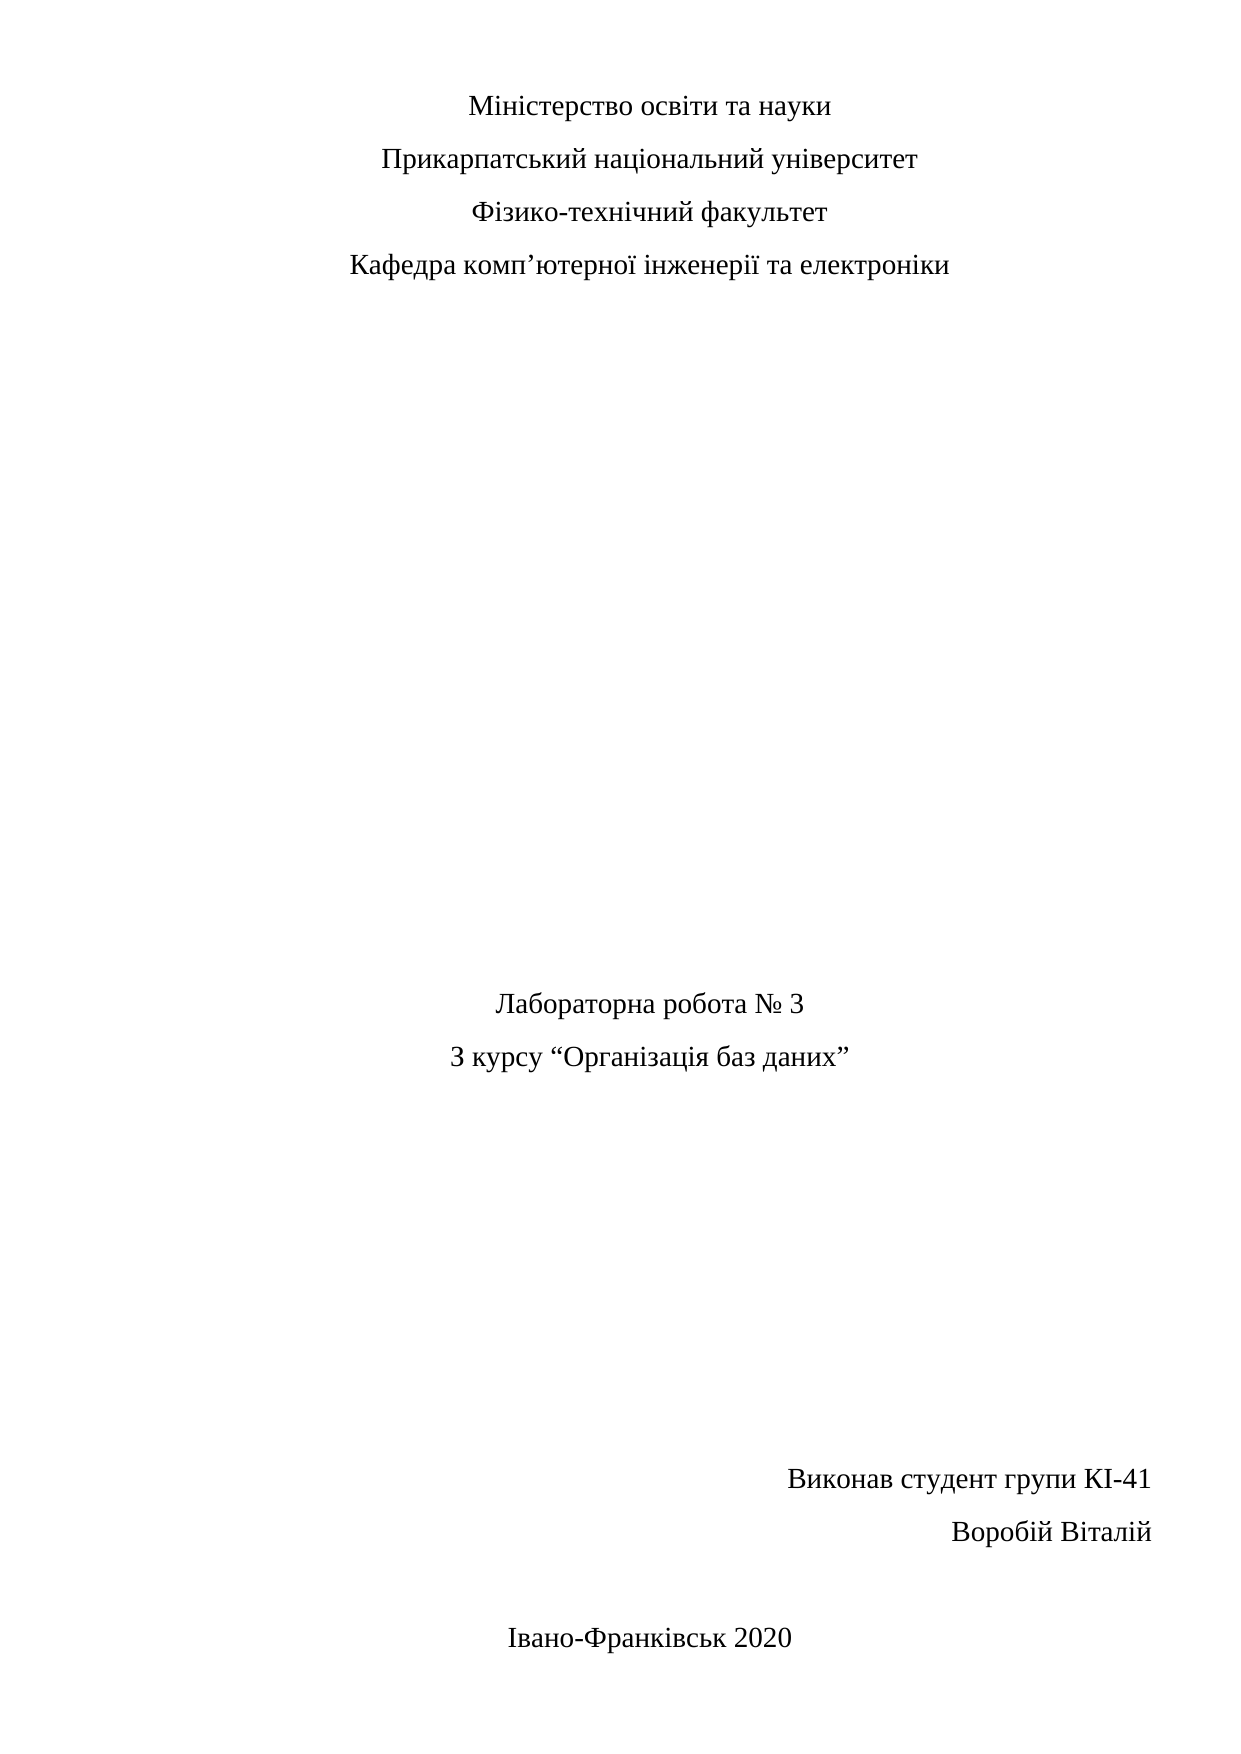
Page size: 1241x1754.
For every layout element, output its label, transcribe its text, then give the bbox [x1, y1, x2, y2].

text Лабораторна робота № 3 [148, 986, 1152, 1020]
text Виконав студент групи КІ-41 [148, 1462, 1152, 1495]
text Івано-Франківськ 2020 [148, 1620, 1152, 1654]
text Прикарпатський національний університет [148, 141, 1152, 175]
text З курсу “Організація баз даних” [148, 1039, 1152, 1073]
text Міністерство освіти та науки [148, 88, 1152, 122]
text Воробій Віталій [148, 1514, 1152, 1548]
text Фізико-технічний факультет [148, 194, 1152, 228]
text Кафедра комп’ютерної інженерії та електроніки [148, 247, 1152, 281]
